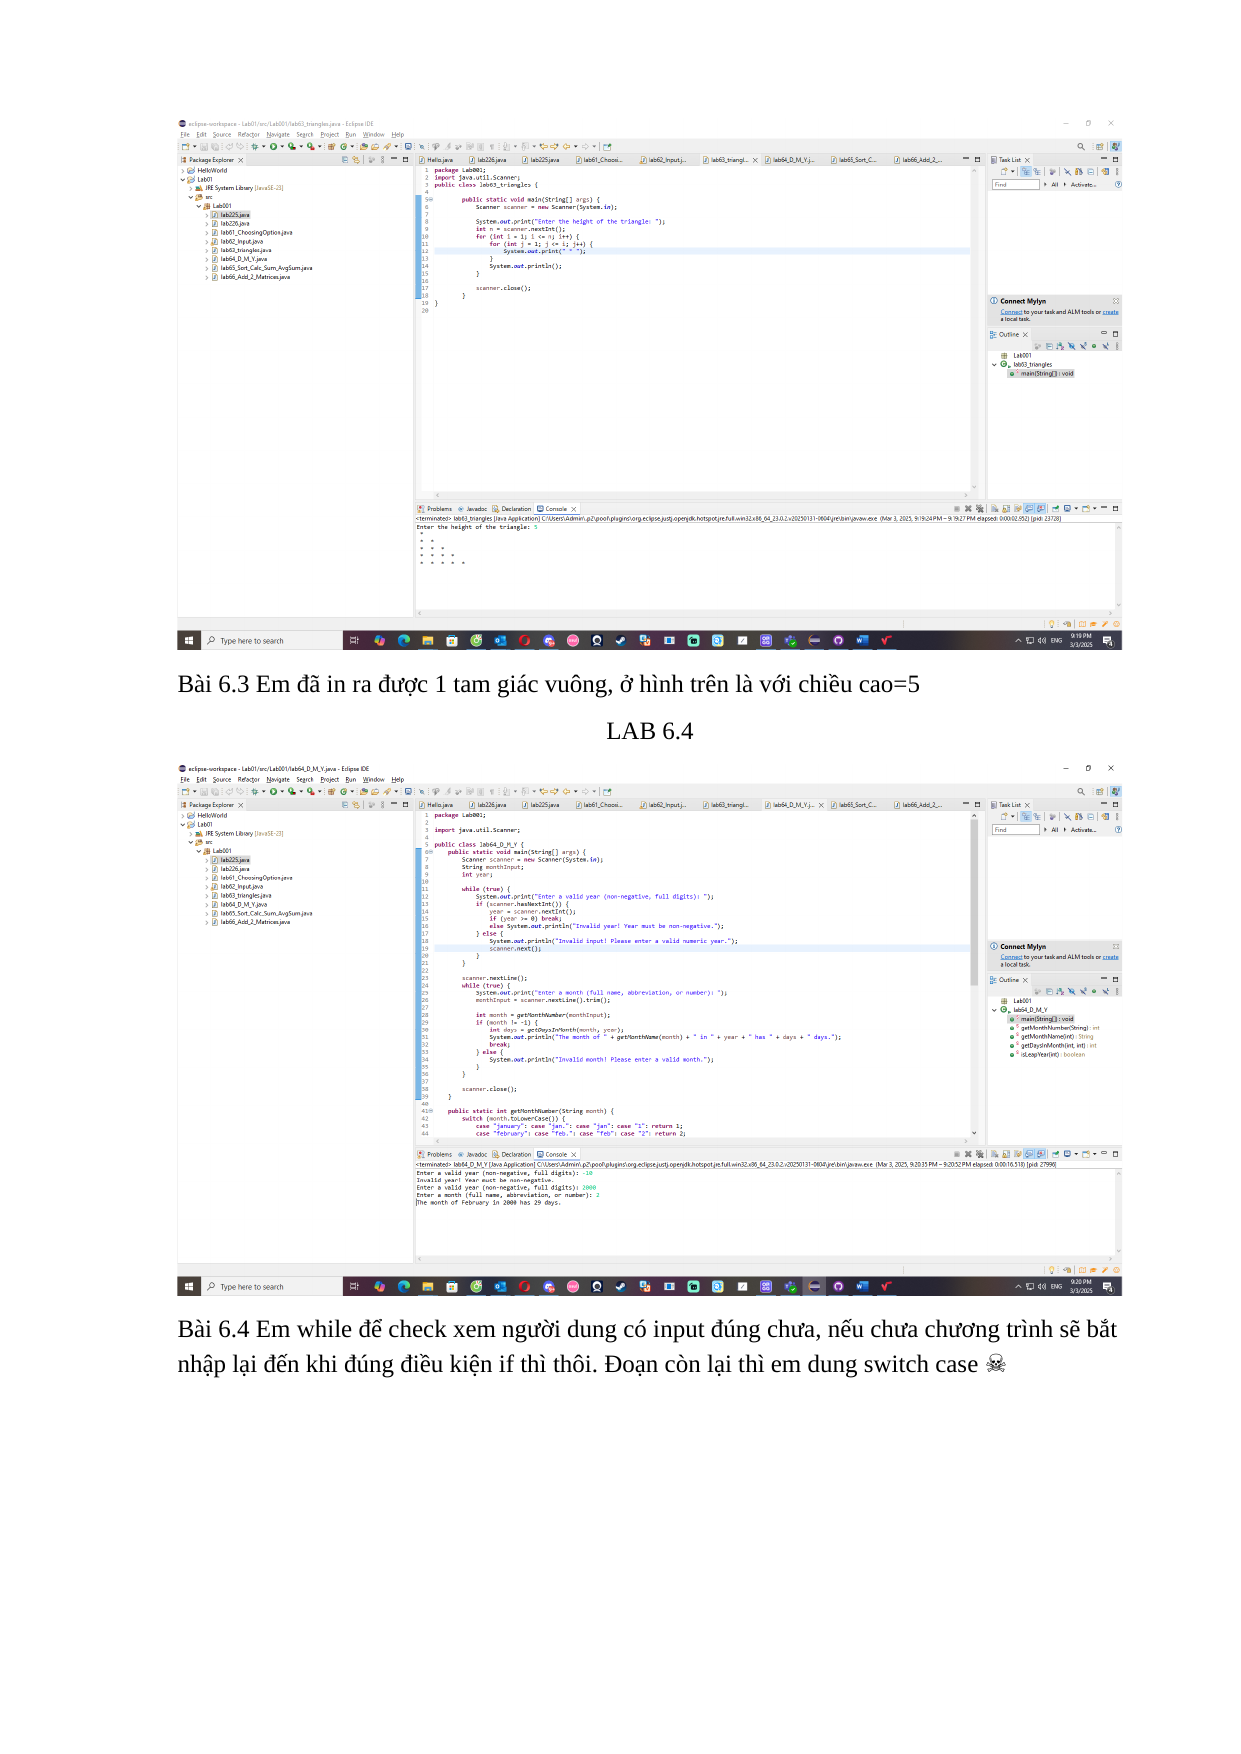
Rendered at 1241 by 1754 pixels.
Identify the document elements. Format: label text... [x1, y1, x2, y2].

picture [177, 764, 1123, 1296]
text Bài 6.3 Em đã in ra được 1 tam giác vuông, ở hình trên là với chiều cao=5 [177, 669, 1122, 697]
text LAB 6.4 [177, 716, 1122, 745]
text Bài 6.4 Em while để check xem người dung có input đúng chưa, nếu chưa chương trình sẽ bắt nhập lại đến khi đúng điều kiện if thì thôi. Đoạn còn lại thì em dung switch case ☠️ [177, 1314, 1122, 1411]
picture [177, 118, 1123, 650]
